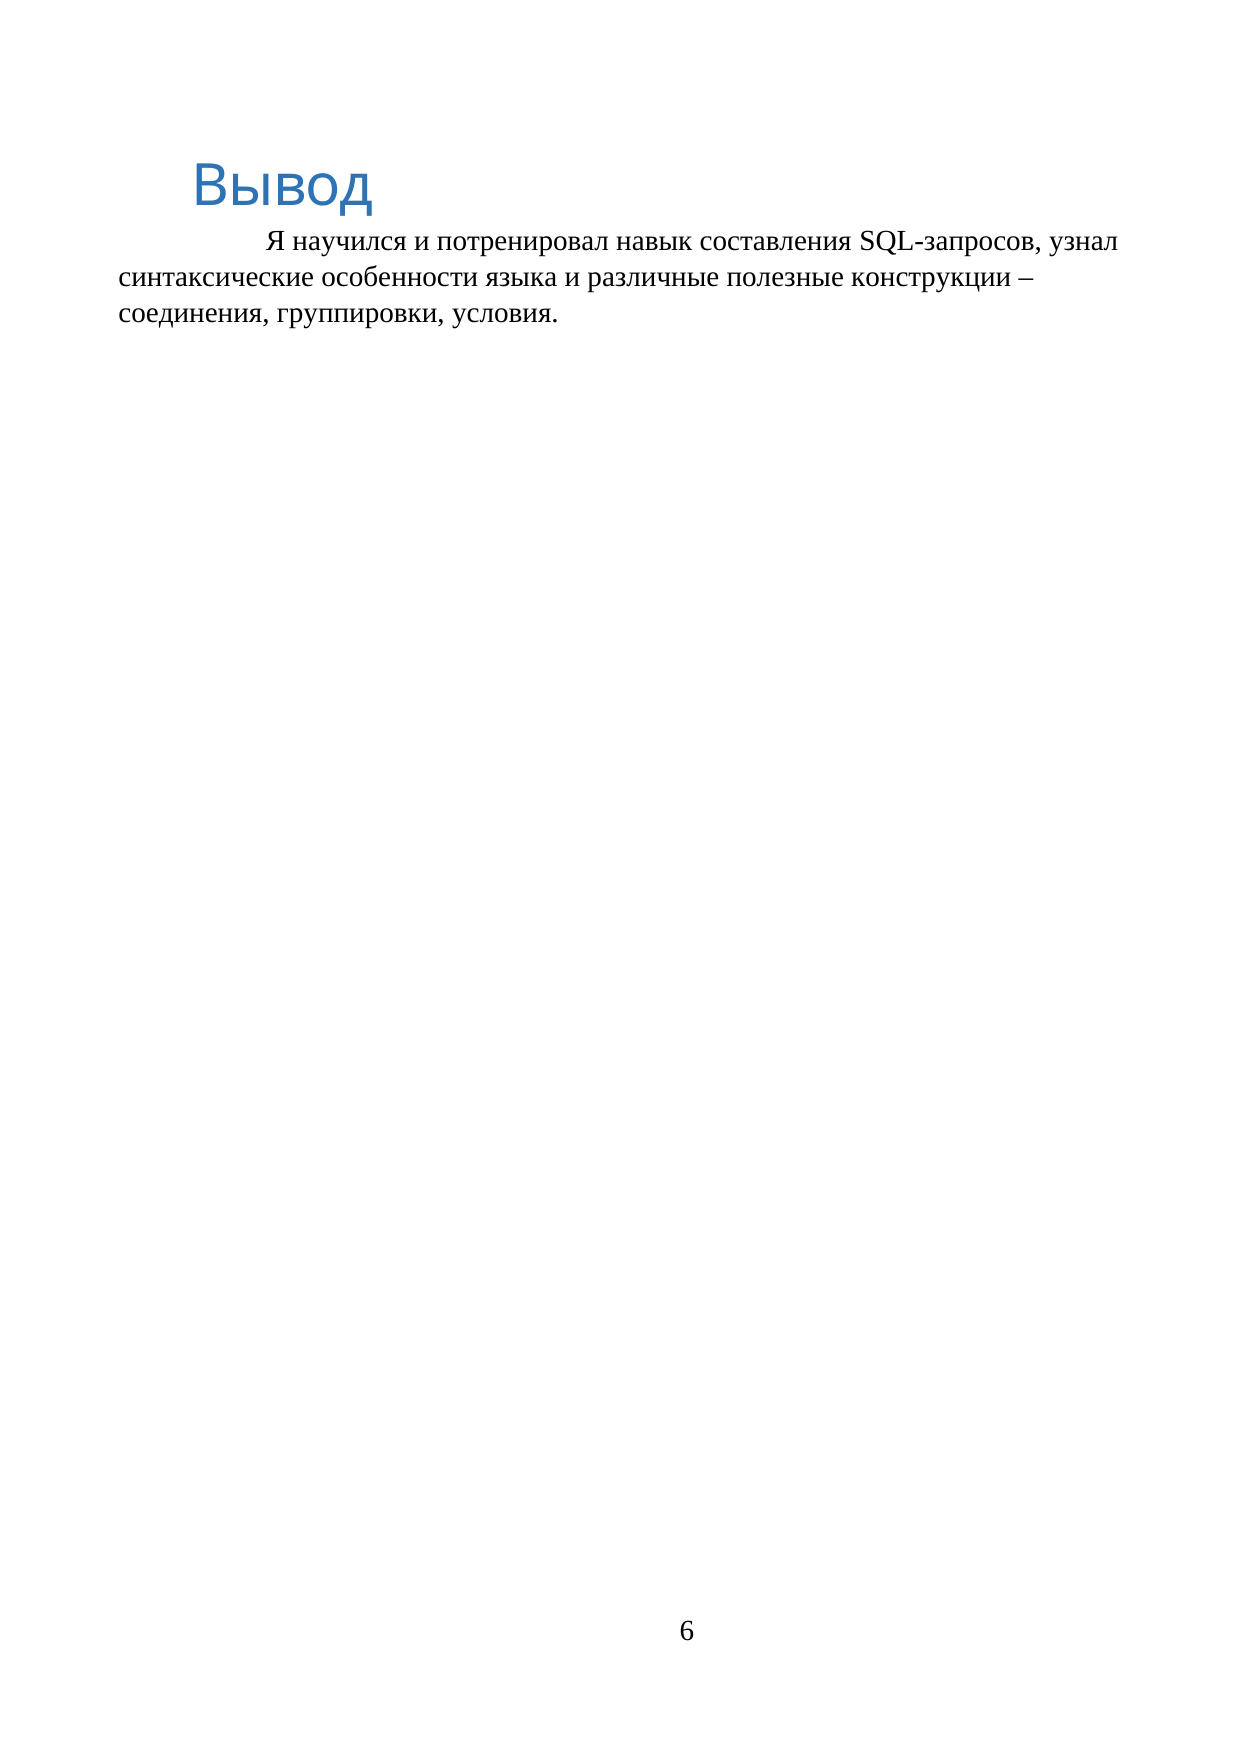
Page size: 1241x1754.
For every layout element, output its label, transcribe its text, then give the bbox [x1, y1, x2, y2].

title Вывод [118, 143, 1181, 223]
text Я научился и потренировал навык составления SQL-запросов, узнал синтаксические особенности языка и различные полезные конструкции – соединения, группировки, условия. [118, 223, 1181, 328]
